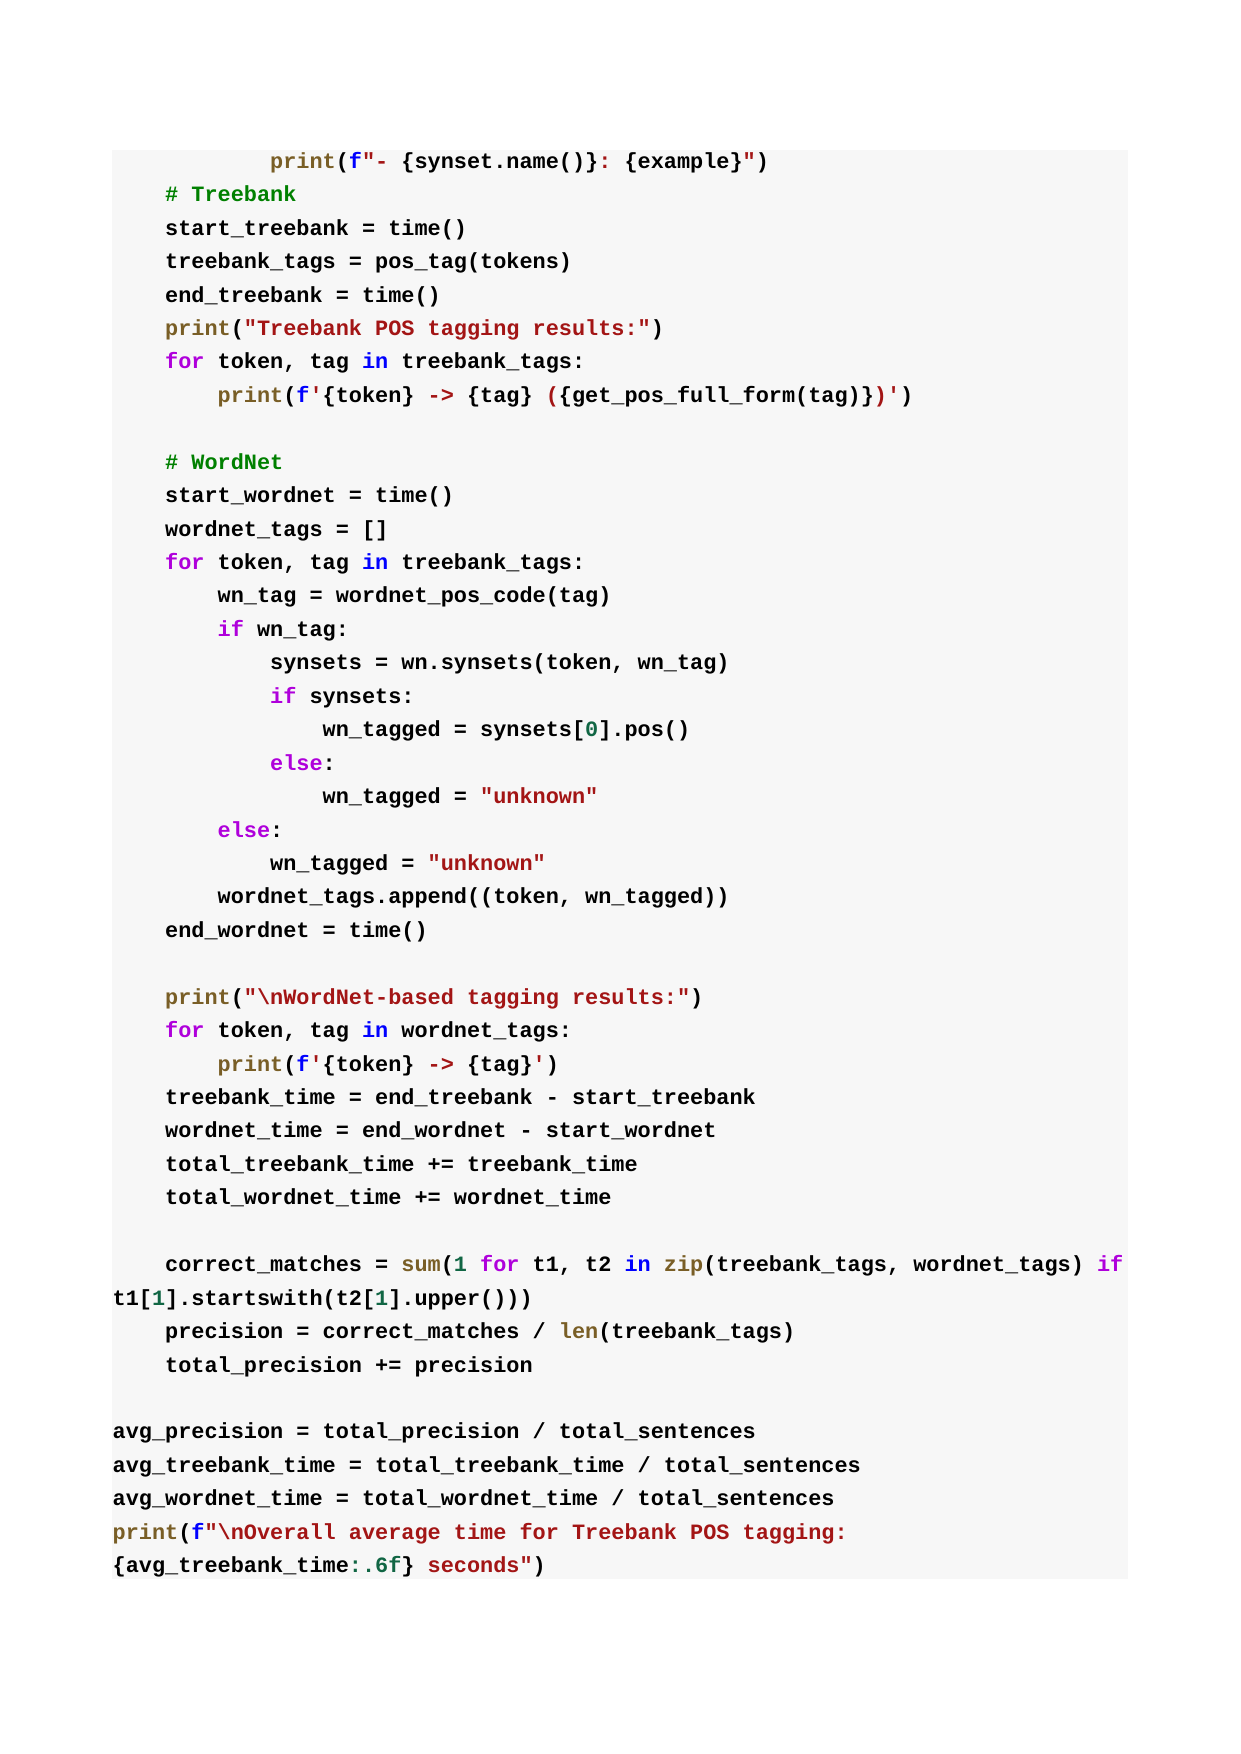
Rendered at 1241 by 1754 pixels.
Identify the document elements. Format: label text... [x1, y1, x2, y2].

text if wn_tag: [112, 618, 1128, 643]
text treebank_time = end_treebank - start_treebank [112, 1086, 1128, 1111]
text print(f'{token} -> {tag}') [112, 1053, 1128, 1078]
text wordnet_time = end_wordnet - start_wordnet [112, 1120, 1128, 1144]
text start_wordnet = time() [112, 484, 1128, 509]
text # Treebank [112, 183, 1128, 208]
text wn_tagged = "unknown" [112, 852, 1128, 877]
text total_precision += precision [112, 1354, 1128, 1378]
text print("\nWordNet-based tagging results:") [112, 986, 1128, 1011]
text print(f"- {synset.name()}: {example}") [112, 150, 1128, 175]
text avg_treebank_time = total_treebank_time / total_sentences [112, 1454, 1128, 1479]
text else: [112, 819, 1128, 843]
text total_wordnet_time += wordnet_time [112, 1187, 1128, 1211]
text end_treebank = time() [112, 284, 1128, 308]
text wordnet_tags = [] [112, 518, 1128, 543]
text synsets = wn.synsets(token, wn_tag) [112, 652, 1128, 676]
text # WordNet [112, 451, 1128, 476]
text correct_matches = sum(1 for t1, t2 in zip(treebank_tags, wordnet_tags) if t1[1].startswith(t2[1].upper())) [112, 1253, 1128, 1312]
text treebank_tags = pos_tag(tokens) [112, 250, 1128, 275]
text start_treebank = time() [112, 217, 1128, 242]
text print("Treebank POS tagging results:") [112, 317, 1128, 342]
text wordnet_tags.append((token, wn_tagged)) [112, 886, 1128, 910]
text if synsets: [112, 685, 1128, 710]
text for token, tag in treebank_tags: [112, 551, 1128, 576]
text end_wordnet = time() [112, 919, 1128, 944]
text for token, tag in wordnet_tags: [112, 1019, 1128, 1044]
text avg_wordnet_time = total_wordnet_time / total_sentences [112, 1487, 1128, 1512]
text wn_tagged = synsets[0].pos() [112, 718, 1128, 743]
text print(f"\nOverall average time for Treebank POS tagging: {avg_treebank_time:.6f} seconds") [112, 1521, 1128, 1579]
text else: [112, 752, 1128, 777]
text for token, tag in treebank_tags: [112, 351, 1128, 375]
text print(f'{token} -> {tag} ({get_pos_full_form(tag)})') [112, 384, 1128, 409]
text wn_tag = wordnet_pos_code(tag) [112, 585, 1128, 609]
text wn_tagged = "unknown" [112, 785, 1128, 810]
text precision = correct_matches / len(treebank_tags) [112, 1320, 1128, 1345]
text total_treebank_time += treebank_time [112, 1153, 1128, 1178]
text avg_precision = total_precision / total_sentences [112, 1421, 1128, 1445]
